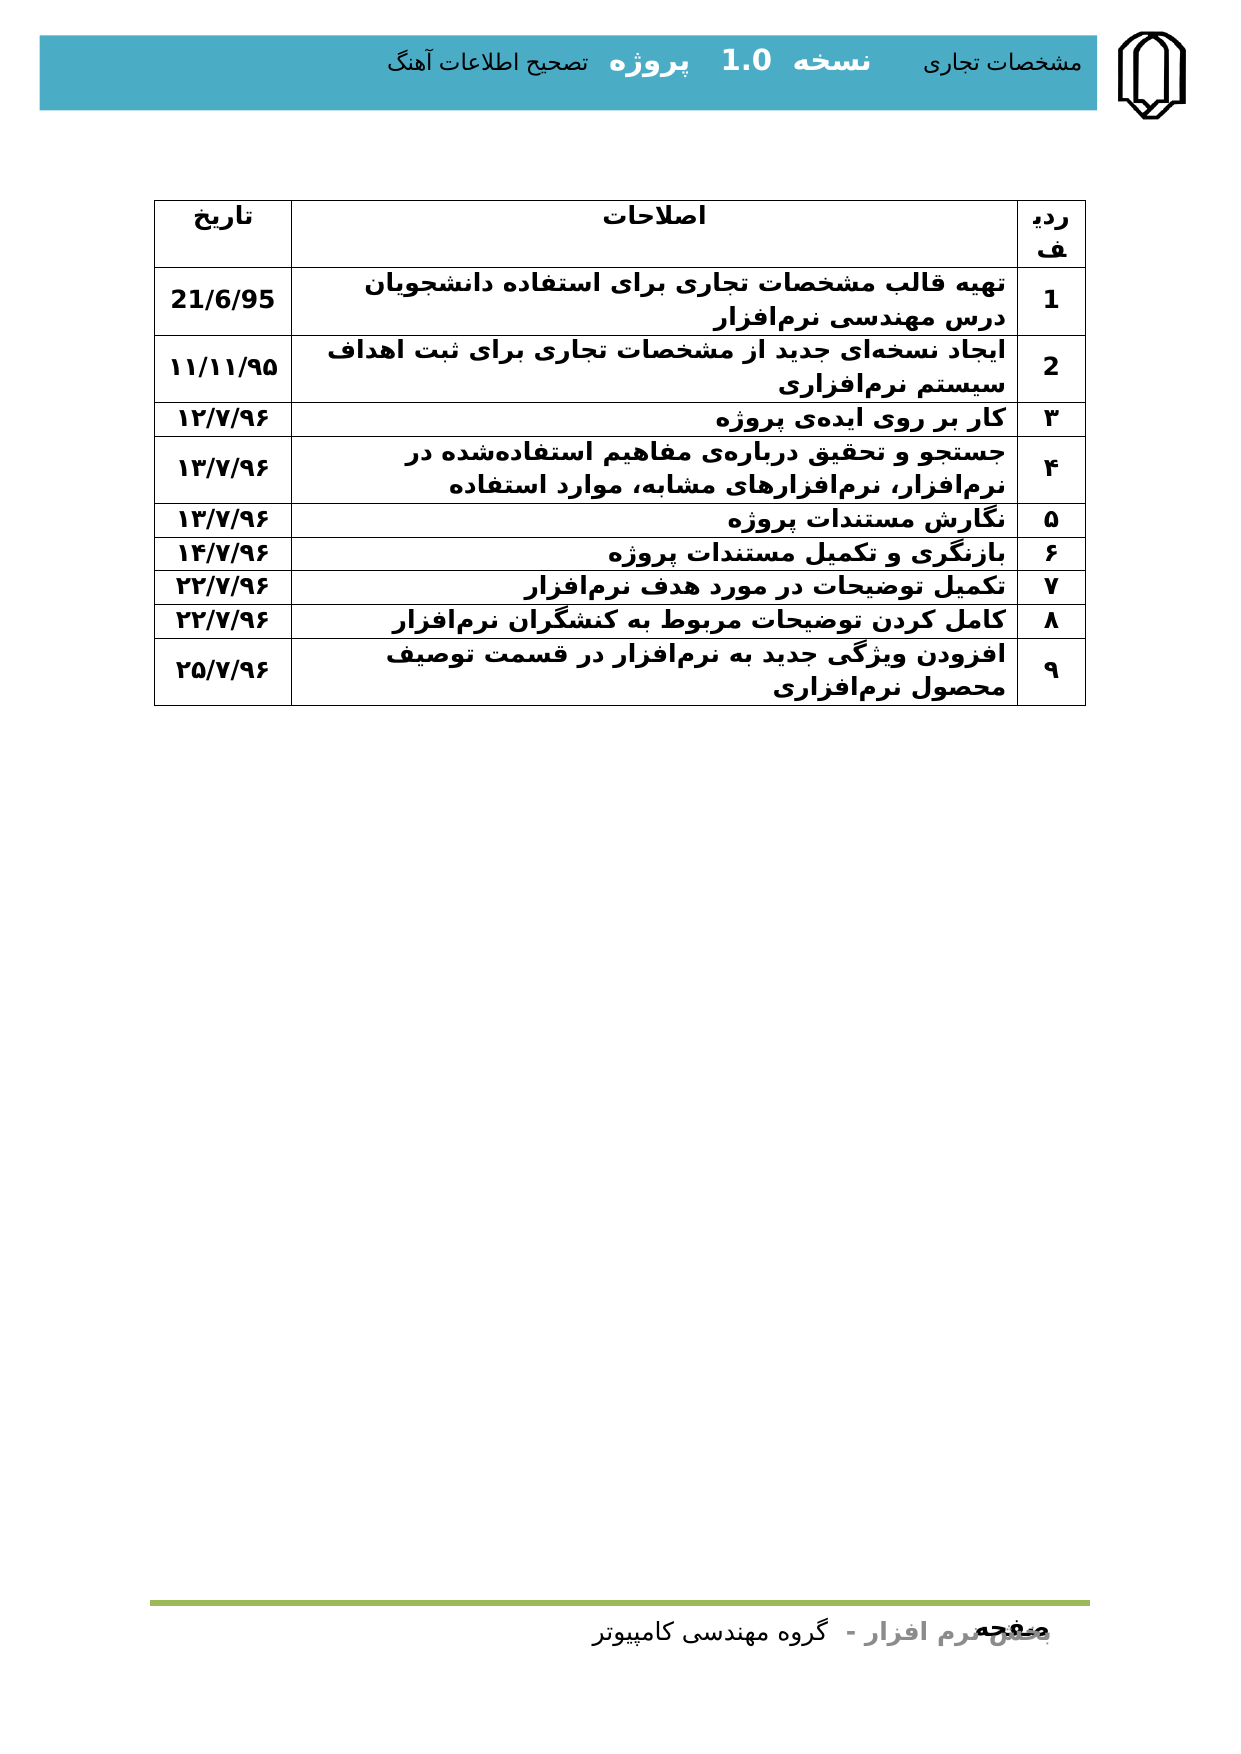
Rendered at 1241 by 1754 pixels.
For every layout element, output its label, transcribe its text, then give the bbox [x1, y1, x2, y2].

table_cell 2 [1018, 336, 1085, 402]
table_cell ۱۴/۷/۹۶ [155, 538, 291, 570]
table_cell ۱۲/۷/۹۶ [155, 403, 291, 436]
table_cell ۱۱/۱۱/۹۵ [155, 336, 291, 402]
table_cell ۱۳/۷/۹۶ [155, 437, 291, 503]
table_header اصلاحات [292, 201, 1017, 267]
table_cell ۷ [1018, 571, 1085, 604]
table_cell ۹ [1018, 639, 1085, 705]
table_cell تکمیل توضیحات در مورد هدف نرم‌افزار [292, 571, 1017, 604]
table_cell بازنگری و تکمیل مستندات پروژه [292, 538, 1017, 570]
table_header تاریخ [155, 201, 291, 267]
table_cell تهیه قالب مشخصات تجاری برای استفاده دانشجویان درس مهندسی نرم‌افزار [292, 268, 1017, 334]
table_cell ایجاد نسخه‌ای جدید از مشخصات تجاری برای ثبت اهداف سیستم نرم‌افزاری [292, 336, 1017, 402]
table_header ردیف [1018, 201, 1085, 267]
table_cell ۲۵/۷/۹۶ [155, 639, 291, 705]
table_cell ۶ [1018, 538, 1085, 570]
table_cell ۲۲/۷/۹۶ [155, 571, 291, 604]
table_cell افزودن ویژگی جدید به نرم‌افزار در قسمت توصیف محصول نرم‌افزاری [292, 639, 1017, 705]
table_cell نگارش مستندات پروژه [292, 504, 1017, 537]
table_cell ۲۲/۷/۹۶ [155, 605, 291, 638]
table_cell کار بر روی ایده‌ی پروژه [292, 403, 1017, 436]
table_cell ۸ [1018, 605, 1085, 638]
table_cell ۱۳/۷/۹۶ [155, 504, 291, 537]
table_cell ۴ [1018, 437, 1085, 503]
table_cell 21/6/95 [155, 268, 291, 334]
table_cell ۵ [1018, 504, 1085, 537]
table_cell 1 [1018, 268, 1085, 334]
picture [1116, 30, 1188, 121]
table_cell کامل کردن توضیحات مربوط به کنشگران نرم‌افزار [292, 605, 1017, 638]
table_cell جستجو و تحقیق درباره‌ی مفاهیم استفاده‌شده در نرم‌افزار، نرم‌افزار‌های مشابه، موارد استفاده [292, 437, 1017, 503]
table_cell ۳ [1018, 403, 1085, 436]
